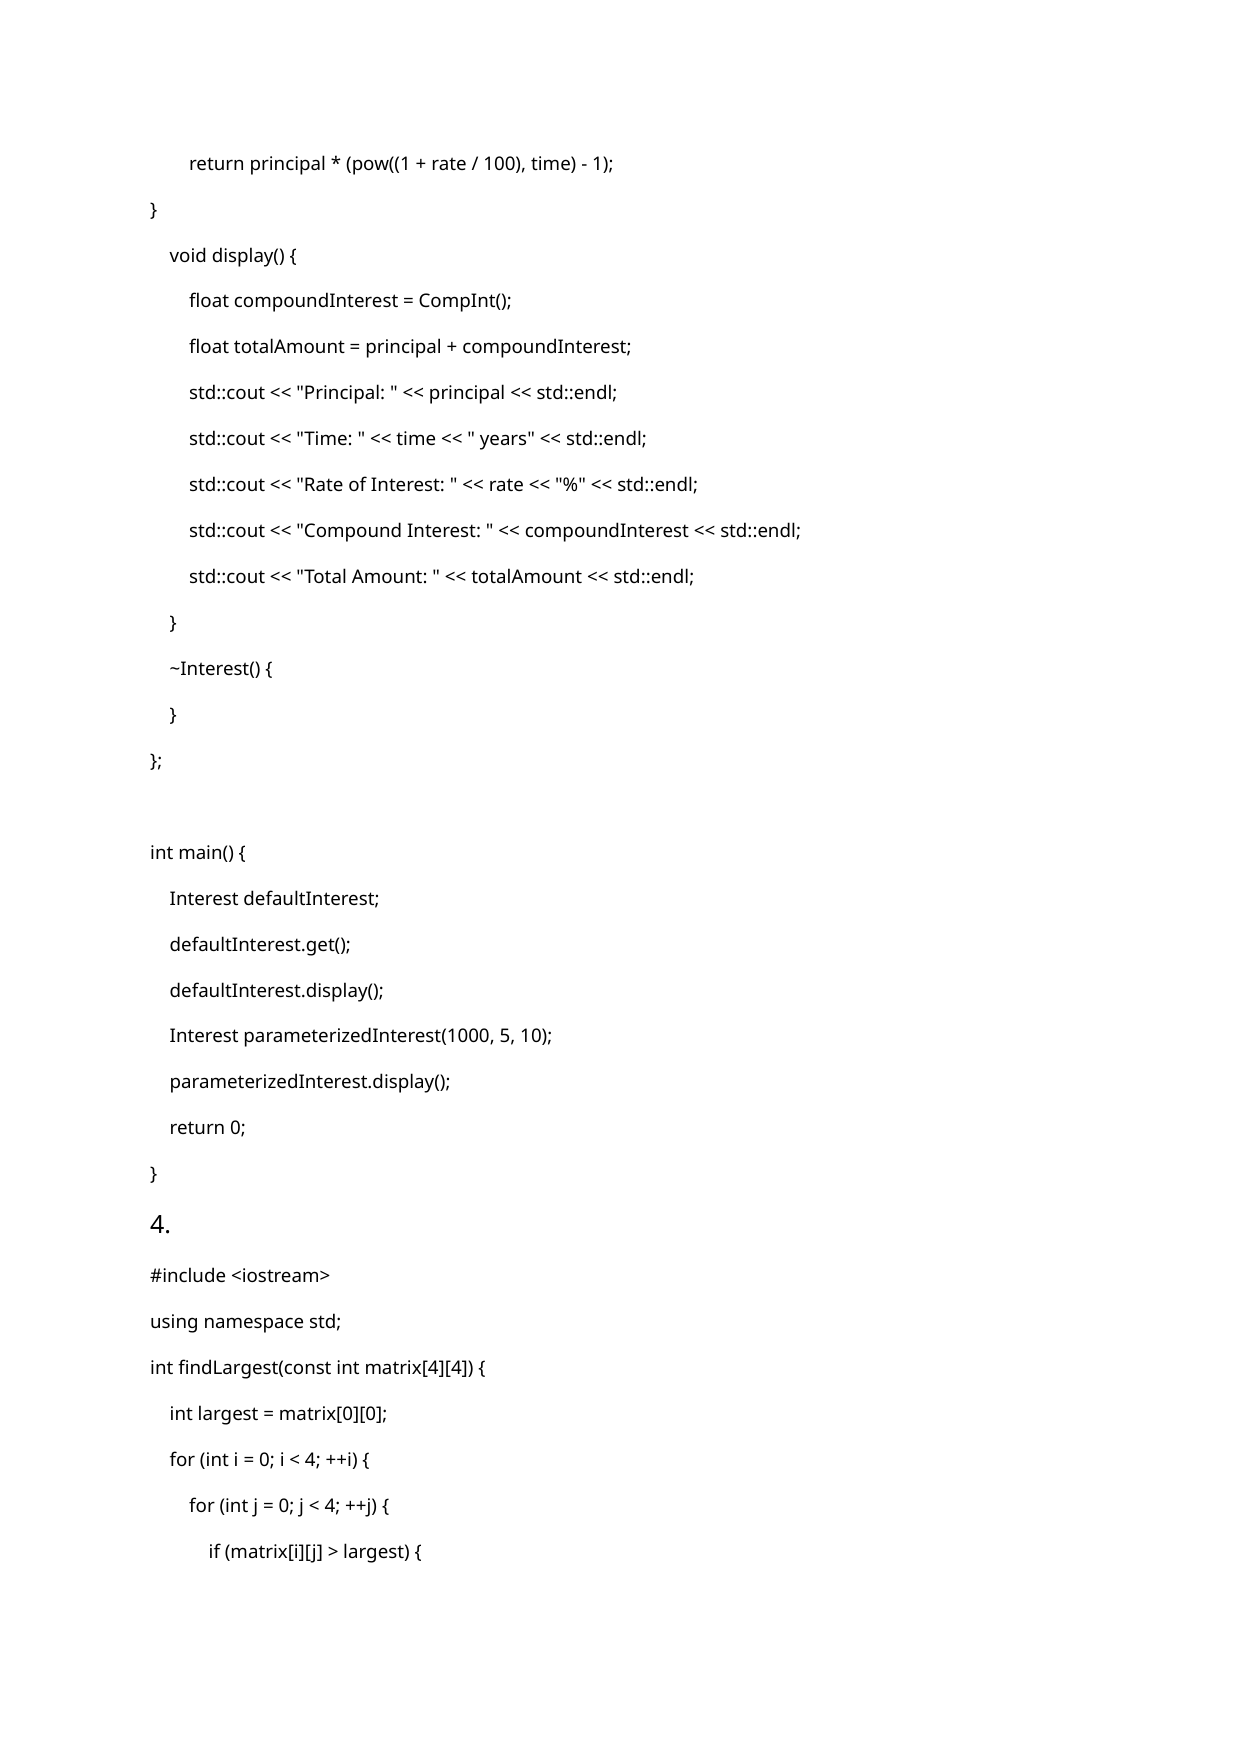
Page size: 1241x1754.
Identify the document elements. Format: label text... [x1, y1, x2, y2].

text int findLargest(const int matrix[4][4]) { [150, 1354, 1090, 1380]
text for (int i = 0; i < 4; ++i) { [150, 1446, 1090, 1472]
text std::cout << "Rate of Interest: " << rate << "%" << std::endl; [150, 472, 1090, 497]
text void display() { [150, 242, 1090, 267]
text return 0; [150, 1115, 1090, 1140]
text std::cout << "Total Amount: " << totalAmount << std::endl; [150, 563, 1090, 589]
text int main() { [150, 839, 1090, 864]
text Interest parameterizedInterest(1000, 5, 10); [150, 1023, 1090, 1048]
text ~Interest() { [150, 655, 1090, 681]
text std::cout << "Principal: " << principal << std::endl; [150, 380, 1090, 405]
text #include <iostream> [150, 1262, 1090, 1288]
text using namespace std; [150, 1308, 1090, 1334]
text Interest defaultInterest; [150, 885, 1090, 911]
text if (matrix[i][j] > largest) { [150, 1538, 1090, 1563]
text for (int j = 0; j < 4; ++j) { [150, 1492, 1090, 1518]
text std::cout << "Time: " << time << " years" << std::endl; [150, 426, 1090, 451]
text float totalAmount = principal + compoundInterest; [150, 334, 1090, 359]
text defaultInterest.display(); [150, 977, 1090, 1002]
text 4. [150, 1207, 1090, 1241]
text parameterizedInterest.display(); [150, 1069, 1090, 1094]
text return principal * (pow((1 + rate / 100), time) - 1); [150, 150, 1090, 176]
text float compoundInterest = CompInt(); [150, 288, 1090, 313]
text defaultInterest.get(); [150, 931, 1090, 956]
text } [150, 609, 1090, 635]
text } [150, 1161, 1090, 1186]
text int largest = matrix[0][0]; [150, 1400, 1090, 1426]
text } [150, 196, 1090, 221]
text }; [150, 747, 1090, 773]
text } [150, 701, 1090, 727]
text std::cout << "Compound Interest: " << compoundInterest << std::endl; [150, 517, 1090, 543]
